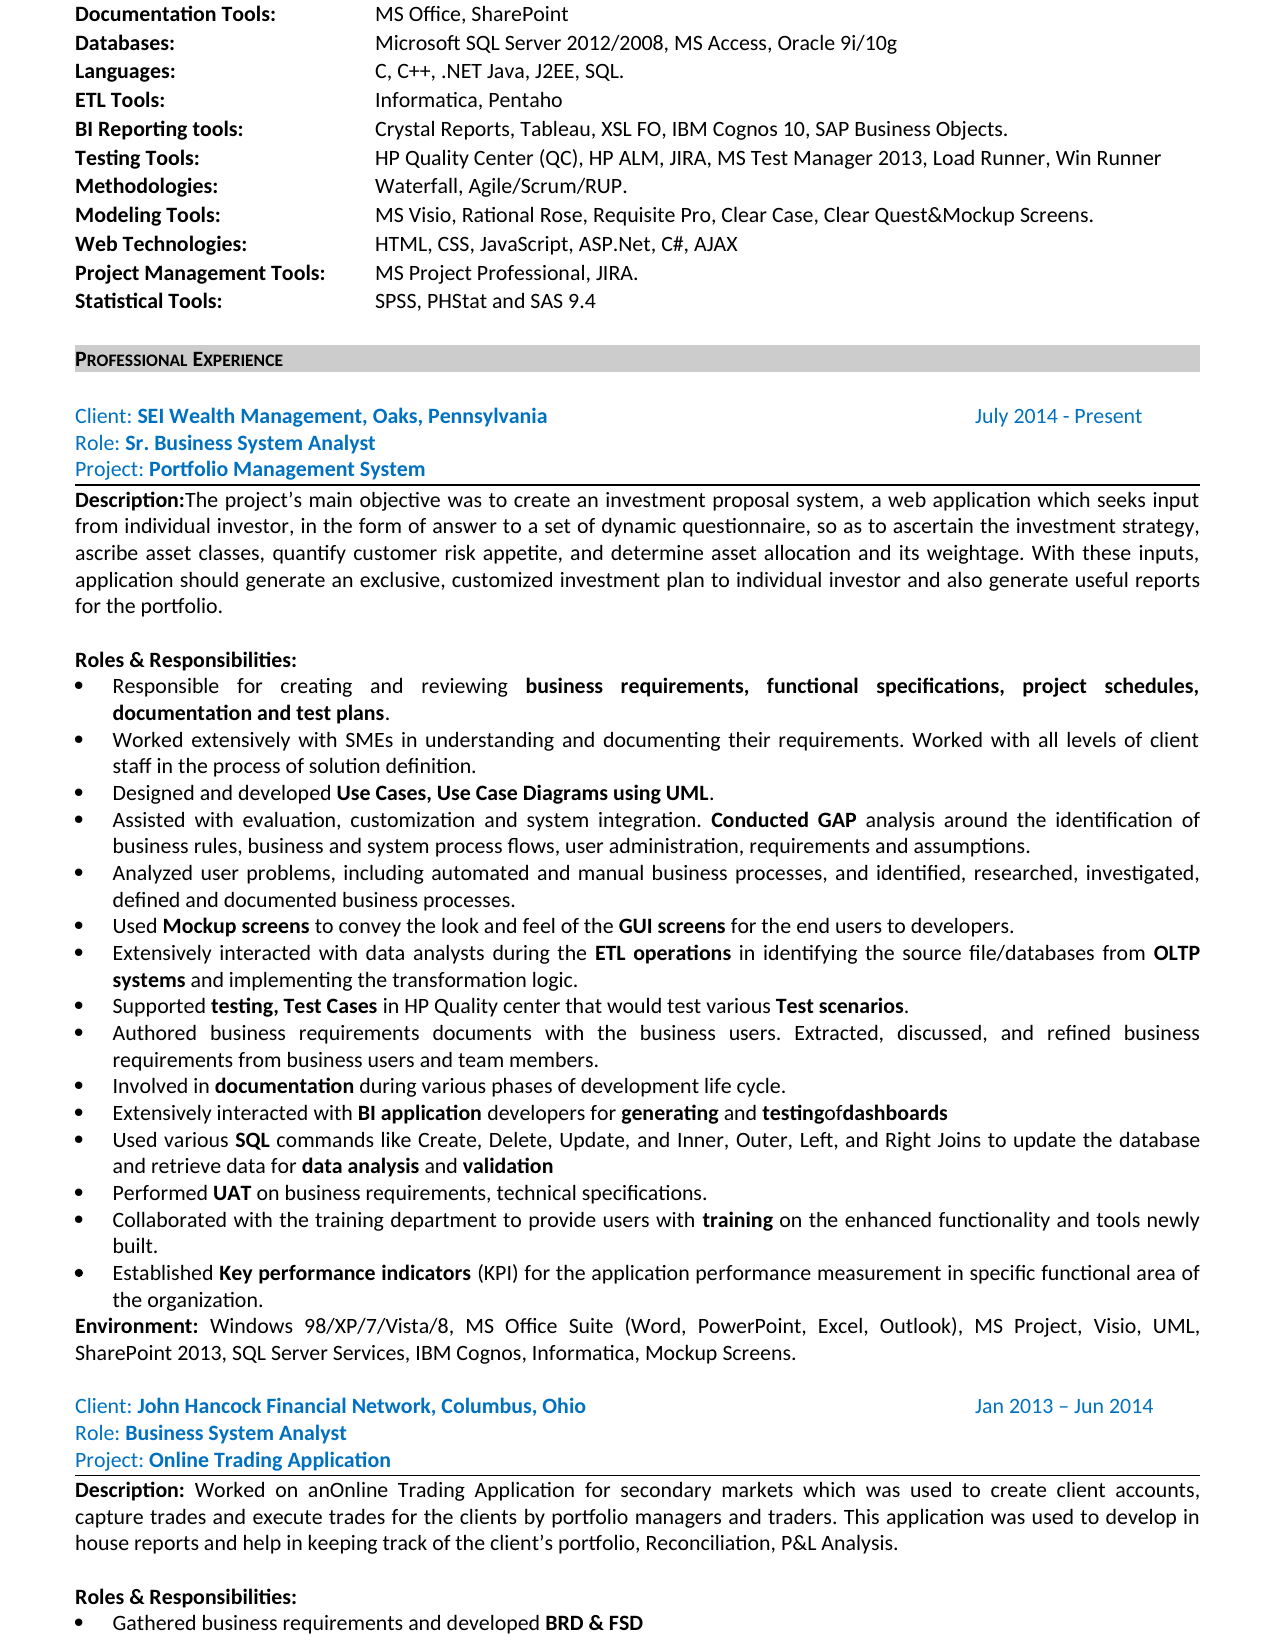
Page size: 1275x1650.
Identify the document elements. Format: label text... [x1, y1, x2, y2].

list Worked extensively with SMEs in understanding and documenting their requirements. Worked with all levels of client staff in the process of solution definition. [75, 726, 1200, 779]
list Analyzed user problems, including automated and manual business processes, and identified, researched, investigated, defined and documented business processes. [75, 859, 1200, 913]
list Responsible for creating and reviewing business requirements, functional specifications, project schedules, documentation and test plans. [75, 673, 1200, 726]
text Roles & Responsibilities: [75, 646, 1200, 673]
list Used Mockup screens to convey the look and feel of the GUI screens for the end users to developers. [75, 913, 1200, 939]
text Client: SEI Wealth Management, Oaks, Pennsylvania July 2014 - Present [75, 402, 1200, 429]
list Assisted with evaluation, customization and system integration. Conducted GAP analysis around the identification of business rules, business and system process flows, user administration, requirements and assumptions. [75, 806, 1200, 859]
text Client: John Hancock Financial Network, Columbus, Ohio Jan 2013 – Jun 2014 [75, 1393, 1200, 1419]
text Methodologies: Waterfall, Agile/Scrum/RUP. [75, 172, 1200, 199]
text ETL Tools: Informatica, Pentaho [75, 86, 1200, 113]
list Gathered business requirements and developed BRD & FSD [75, 1609, 1200, 1636]
list Designed and developed Use Cases, Use Case Diagrams using UML. [75, 779, 1200, 806]
list Authored business requirements documents with the business users. Extracted, discussed, and refined business requirements from business users and team members. [75, 1019, 1200, 1073]
list Used various SQL commands like Create, Delete, Update, and Inner, Outer, Left, and Right Joins to update the database and retrieve data for data analysis and validation [75, 1126, 1200, 1179]
list Involved in documentation during various phases of development life cycle. [75, 1073, 1200, 1099]
text Web Technologies: HTML, CSS, JavaScript, ASP.Net, C#, AJAX [75, 230, 1200, 257]
list Established Key performance indicators (KPI) for the application performance measurement in specific functional area of the organization. [75, 1259, 1200, 1313]
text Environment: Windows 98/XP/7/Vista/8, MS Office Suite (Word, PowerPoint, Excel, Outlook), MS Project, Visio, UML, SharePoint 2013, SQL Server Services, IBM Cognos, Informatica, Mockup Screens. [75, 1313, 1200, 1366]
text Languages: C, C++, .NET Java, J2EE, SQL. [75, 57, 1200, 84]
list Extensively interacted with BI application developers for generating and testingofdashboards [75, 1099, 1200, 1126]
text Role: Business System Analyst [75, 1419, 1200, 1446]
text Documentation Tools: MS Office, SharePoint [75, 0, 1200, 27]
text Testing Tools: HP Quality Center (QC), HP ALM, JIRA, MS Test Manager 2013, Load Runner, Win Runner [75, 144, 1200, 170]
text Roles & Responsibilities: [75, 1583, 1200, 1609]
text BI Reporting tools: Crystal Reports, Tableau, XSL FO, IBM Cognos 10, SAP Business Objects. [75, 115, 1200, 142]
text Project: Portfolio Management System [75, 456, 1200, 484]
list Extensively interacted with data analysts during the ETL operations in identifying the source file/databases from OLTP systems and implementing the transformation logic. [75, 939, 1200, 993]
text Description: Worked on anOnline Trading Application for secondary markets which was used to create client accounts, capture trades and execute trades for the clients by portfolio managers and traders. This application was used to develop in house reports and help in keeping track of the client’s portfolio, Reconciliation, P&L Analysis. [75, 1476, 1200, 1556]
text Project: Online Trading Application [75, 1446, 1200, 1475]
text Statistical Tools: SPSS, PHStat and SAS 9.4 [75, 287, 1200, 314]
list Collaborated with the training department to provide users with training on the enhanced functionality and tools newly built. [75, 1206, 1200, 1259]
text Project Management Tools: MS Project Professional, JIRA. [75, 259, 1200, 285]
list Performed UAT on business requirements, technical specifications. [75, 1179, 1200, 1206]
text Databases: Microsoft SQL Server 2012/2008, MS Access, Oracle 9i/10g [75, 29, 1200, 55]
text Professional Experience [75, 345, 1200, 372]
list Supported testing, Test Cases in HP Quality center that would test various Test scenarios. [75, 993, 1200, 1019]
text Modeling Tools: MS Visio, Rational Rose, Requisite Pro, Clear Case, Clear Quest&Mockup Screens. [75, 201, 1200, 228]
text Description:The project’s main objective was to create an investment proposal system, a web application which seeks input from individual investor, in the form of answer to a set of dynamic questionnaire, so as to ascertain the investment strategy, ascribe asset classes, quantify customer risk appetite, and determine asset allocation and its weightage. With these inputs, application should generate an exclusive, customized investment plan to individual investor and also generate useful reports for the portfolio. [75, 486, 1200, 619]
text Role: Sr. Business System Analyst [75, 429, 1200, 456]
